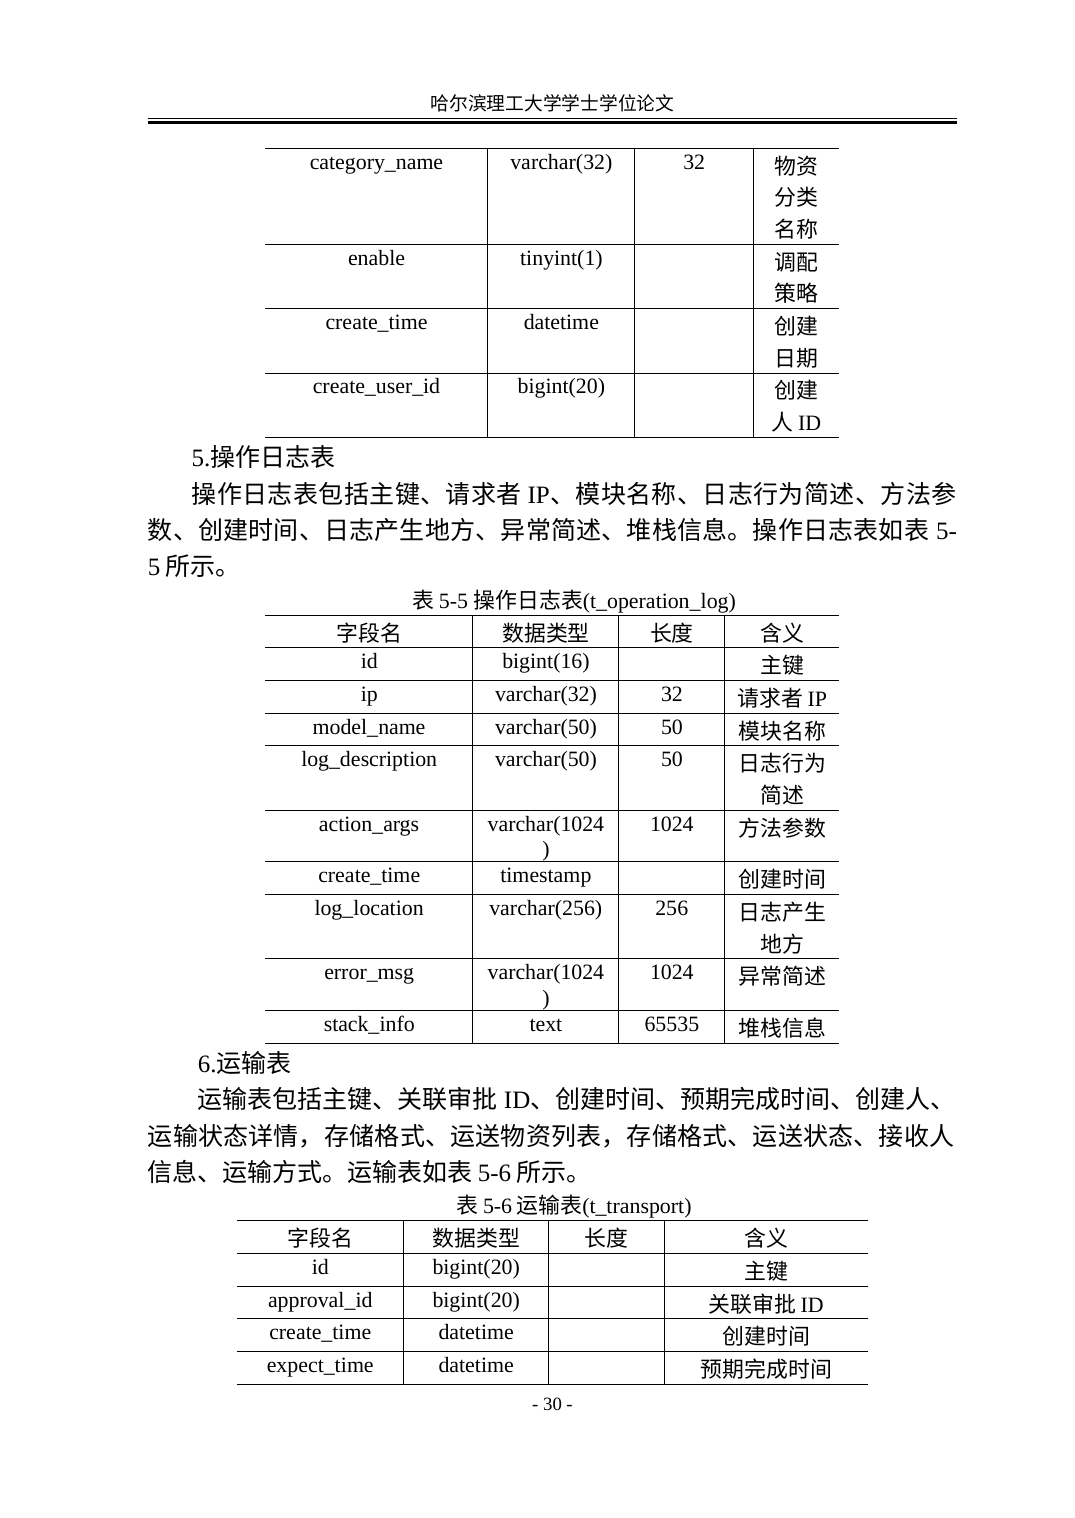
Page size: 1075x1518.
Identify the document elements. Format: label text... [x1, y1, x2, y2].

table_cell [635, 245, 753, 308]
text 表5-6运输表(t_transport) [148, 1188, 957, 1220]
table_cell create_time [265, 862, 472, 894]
table_cell 模块名称 [725, 714, 839, 745]
table_cell 日志行为简述 [725, 746, 839, 810]
table_cell 关联审批ID [665, 1287, 868, 1318]
table_cell [549, 1352, 664, 1384]
table_cell datetime [404, 1319, 548, 1351]
table_header 含义 [665, 1221, 868, 1253]
table_cell 堆栈信息 [725, 1011, 839, 1042]
table_header 数据类型 [404, 1221, 548, 1253]
table_header 含义 [725, 616, 839, 647]
table_cell 创建人ID [754, 374, 839, 437]
text 操作日志表包括主键、请求者IP、模块名称、日志行为简述、方法参数、创建时间、日志产生地方、异常简述、堆栈信息。操作日志表如表5-5所示。 [148, 474, 957, 583]
table_cell 32 [619, 681, 724, 713]
table_cell tinyint(1) [488, 245, 634, 308]
table_cell 方法参数 [725, 811, 839, 861]
table_cell id [237, 1254, 403, 1286]
table_cell 创建日期 [754, 309, 839, 372]
table_header 长度 [549, 1221, 664, 1253]
table_cell id [265, 648, 472, 680]
table_cell error_msg [265, 959, 472, 1010]
table_cell expect_time [237, 1352, 403, 1384]
table_cell model_name [265, 714, 472, 745]
table_cell 物资分类名称 [754, 149, 839, 244]
table_cell varchar(256) [473, 895, 618, 958]
table_cell [549, 1287, 664, 1318]
table_cell category_name [265, 149, 487, 244]
table_cell varchar(32) [488, 149, 634, 244]
table_cell datetime [404, 1352, 548, 1384]
table_cell 创建时间 [665, 1319, 868, 1351]
table_cell bigint(20) [488, 374, 634, 437]
table_cell timestamp [473, 862, 618, 894]
table_cell datetime [488, 309, 634, 372]
table_cell [635, 309, 753, 372]
table_cell create_time [265, 309, 487, 372]
table_cell 预期完成时间 [665, 1352, 868, 1384]
table_header 数据类型 [473, 616, 618, 647]
table_cell 65535 [619, 1011, 724, 1042]
table_cell 50 [619, 714, 724, 745]
table_cell 256 [619, 895, 724, 958]
table_cell [549, 1254, 664, 1286]
table_cell 主键 [725, 648, 839, 680]
table_cell varchar(50) [473, 714, 618, 745]
table_cell [635, 374, 753, 437]
table_cell 异常简述 [725, 959, 839, 1010]
table_cell varchar(1024) [473, 811, 618, 861]
table_cell bigint(16) [473, 648, 618, 680]
table_cell create_time [237, 1319, 403, 1351]
table_cell varchar(32) [473, 681, 618, 713]
table_header 长度 [619, 616, 724, 647]
table_cell [619, 648, 724, 680]
table_header 字段名 [237, 1221, 403, 1253]
table_cell 50 [619, 746, 724, 810]
text 6.运输表 [148, 1043, 957, 1080]
table_cell 创建时间 [725, 862, 839, 894]
table_cell 1024 [619, 959, 724, 1010]
table_cell [619, 862, 724, 894]
table_cell stack_info [265, 1011, 472, 1042]
table_cell enable [265, 245, 487, 308]
table_cell log_description [265, 746, 472, 810]
text 5.操作日志表 [148, 438, 957, 474]
table_cell 32 [635, 149, 753, 244]
table_cell text [473, 1011, 618, 1042]
table_cell log_location [265, 895, 472, 958]
table_cell approval_id [237, 1287, 403, 1318]
table_cell varchar(50) [473, 746, 618, 810]
table_header 字段名 [265, 616, 472, 647]
table_cell create_user_id [265, 374, 487, 437]
table_cell bigint(20) [404, 1287, 548, 1318]
table_cell 请求者IP [725, 681, 839, 713]
text 表5-5 操作日志表(t_operation_log) [148, 583, 957, 614]
text 运输表包括主键、关联审批ID、创建时间、预期完成时间、创建人、运输状态详情，存储格式、运送物资列表，存储格式、运送状态、接收人信息、运输方式。运输表如表5-6所示。 [148, 1080, 957, 1188]
table_cell [549, 1319, 664, 1351]
table_cell 调配策略 [754, 245, 839, 308]
table_cell ip [265, 681, 472, 713]
table_cell action_args [265, 811, 472, 861]
table_cell varchar(1024) [473, 959, 618, 1010]
table_cell 日志产生地方 [725, 895, 839, 958]
table_cell 主键 [665, 1254, 868, 1286]
table_cell bigint(20) [404, 1254, 548, 1286]
table_cell 1024 [619, 811, 724, 861]
